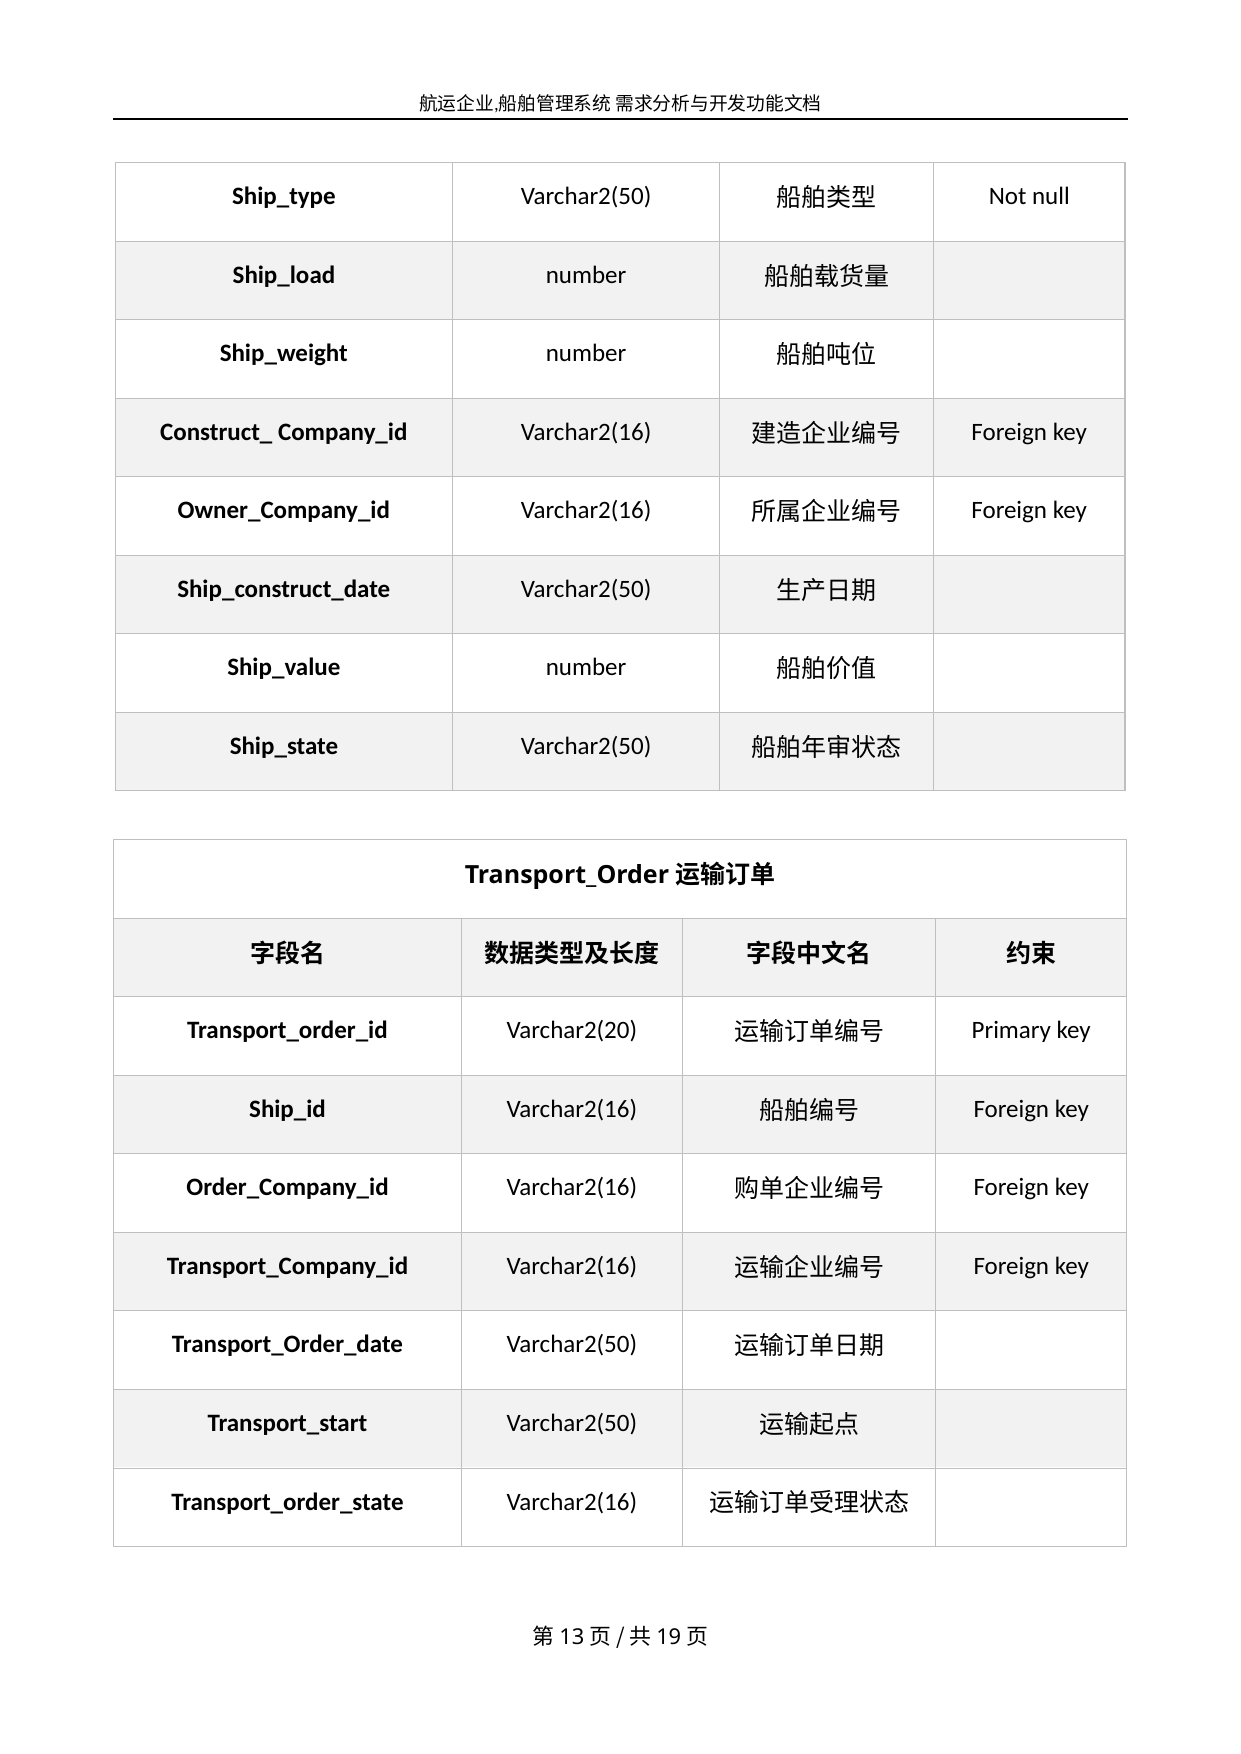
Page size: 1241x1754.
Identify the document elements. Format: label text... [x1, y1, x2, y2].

table_cell Ship_load [116, 242, 452, 319]
table_cell 生产日期 [720, 556, 933, 633]
table_cell Owner_Company_id [116, 477, 452, 555]
table_cell Transport_order_id [114, 997, 461, 1075]
table_cell Varchar2(16) [453, 477, 719, 555]
table_cell Varchar2(50) [453, 163, 719, 241]
table_cell 船舶价值 [720, 634, 933, 712]
table_cell Varchar2(16) [462, 1469, 682, 1546]
table_cell 运输订单编号 [683, 997, 935, 1075]
table_cell 数据类型及长度 [462, 919, 682, 996]
table_cell [934, 320, 1124, 398]
table_cell 字段名 [114, 919, 461, 996]
table_cell number [453, 634, 719, 712]
table_cell 船舶载货量 [720, 242, 933, 319]
table_cell Varchar2(50) [453, 556, 719, 633]
table_cell [936, 1390, 1126, 1467]
table_cell 运输订单受理状态 [683, 1469, 935, 1546]
table_cell Varchar2(16) [462, 1076, 682, 1153]
table_cell Transport_start [114, 1390, 461, 1467]
table_cell Ship_type [116, 163, 452, 241]
table_cell 运输企业编号 [683, 1233, 935, 1310]
table_cell Varchar2(16) [453, 399, 719, 476]
table_cell Transport_order_state [114, 1469, 461, 1546]
table_cell Ship_id [114, 1076, 461, 1153]
table_cell [934, 242, 1124, 319]
table_cell Foreign key [934, 399, 1124, 476]
table_cell [936, 1469, 1126, 1546]
table_cell Foreign key [934, 477, 1124, 555]
table_cell 字段中文名 [683, 919, 935, 996]
table_cell Varchar2(16) [462, 1154, 682, 1232]
table_cell Order_Company_id [114, 1154, 461, 1232]
table_cell 购单企业编号 [683, 1154, 935, 1232]
table_cell Ship_value [116, 634, 452, 712]
table_header Transport_Order 运输订单 [114, 840, 1126, 918]
table_cell [934, 556, 1124, 633]
table_cell 船舶吨位 [720, 320, 933, 398]
table_cell 船舶类型 [720, 163, 933, 241]
table_cell Varchar2(20) [462, 997, 682, 1075]
table_cell Foreign key [936, 1076, 1126, 1153]
table_cell Ship_state [116, 713, 452, 790]
table_cell 建造企业编号 [720, 399, 933, 476]
table_cell 所属企业编号 [720, 477, 933, 555]
table_cell Varchar2(16) [462, 1233, 682, 1310]
table_cell number [453, 242, 719, 319]
table_cell Not null [934, 163, 1124, 241]
table_cell [934, 634, 1124, 712]
table_cell Varchar2(50) [462, 1390, 682, 1467]
table_cell 运输起点 [683, 1390, 935, 1467]
table_cell Ship_weight [116, 320, 452, 398]
table_cell 船舶年审状态 [720, 713, 933, 790]
table_cell Primary key [936, 997, 1126, 1075]
table_cell Varchar2(50) [462, 1311, 682, 1389]
table_cell 船舶编号 [683, 1076, 935, 1153]
table_cell Transport_Order_date [114, 1311, 461, 1389]
table_cell [936, 1311, 1126, 1389]
table_cell [934, 713, 1124, 790]
table_cell Construct_ Company_id [116, 399, 452, 476]
table_cell Ship_construct_date [116, 556, 452, 633]
table_cell 约束 [936, 919, 1126, 996]
table_cell Transport_Company_id [114, 1233, 461, 1310]
table_cell Foreign key [936, 1154, 1126, 1232]
table_cell 运输订单日期 [683, 1311, 935, 1389]
table_cell number [453, 320, 719, 398]
table_cell Foreign key [936, 1233, 1126, 1310]
table_cell Varchar2(50) [453, 713, 719, 790]
